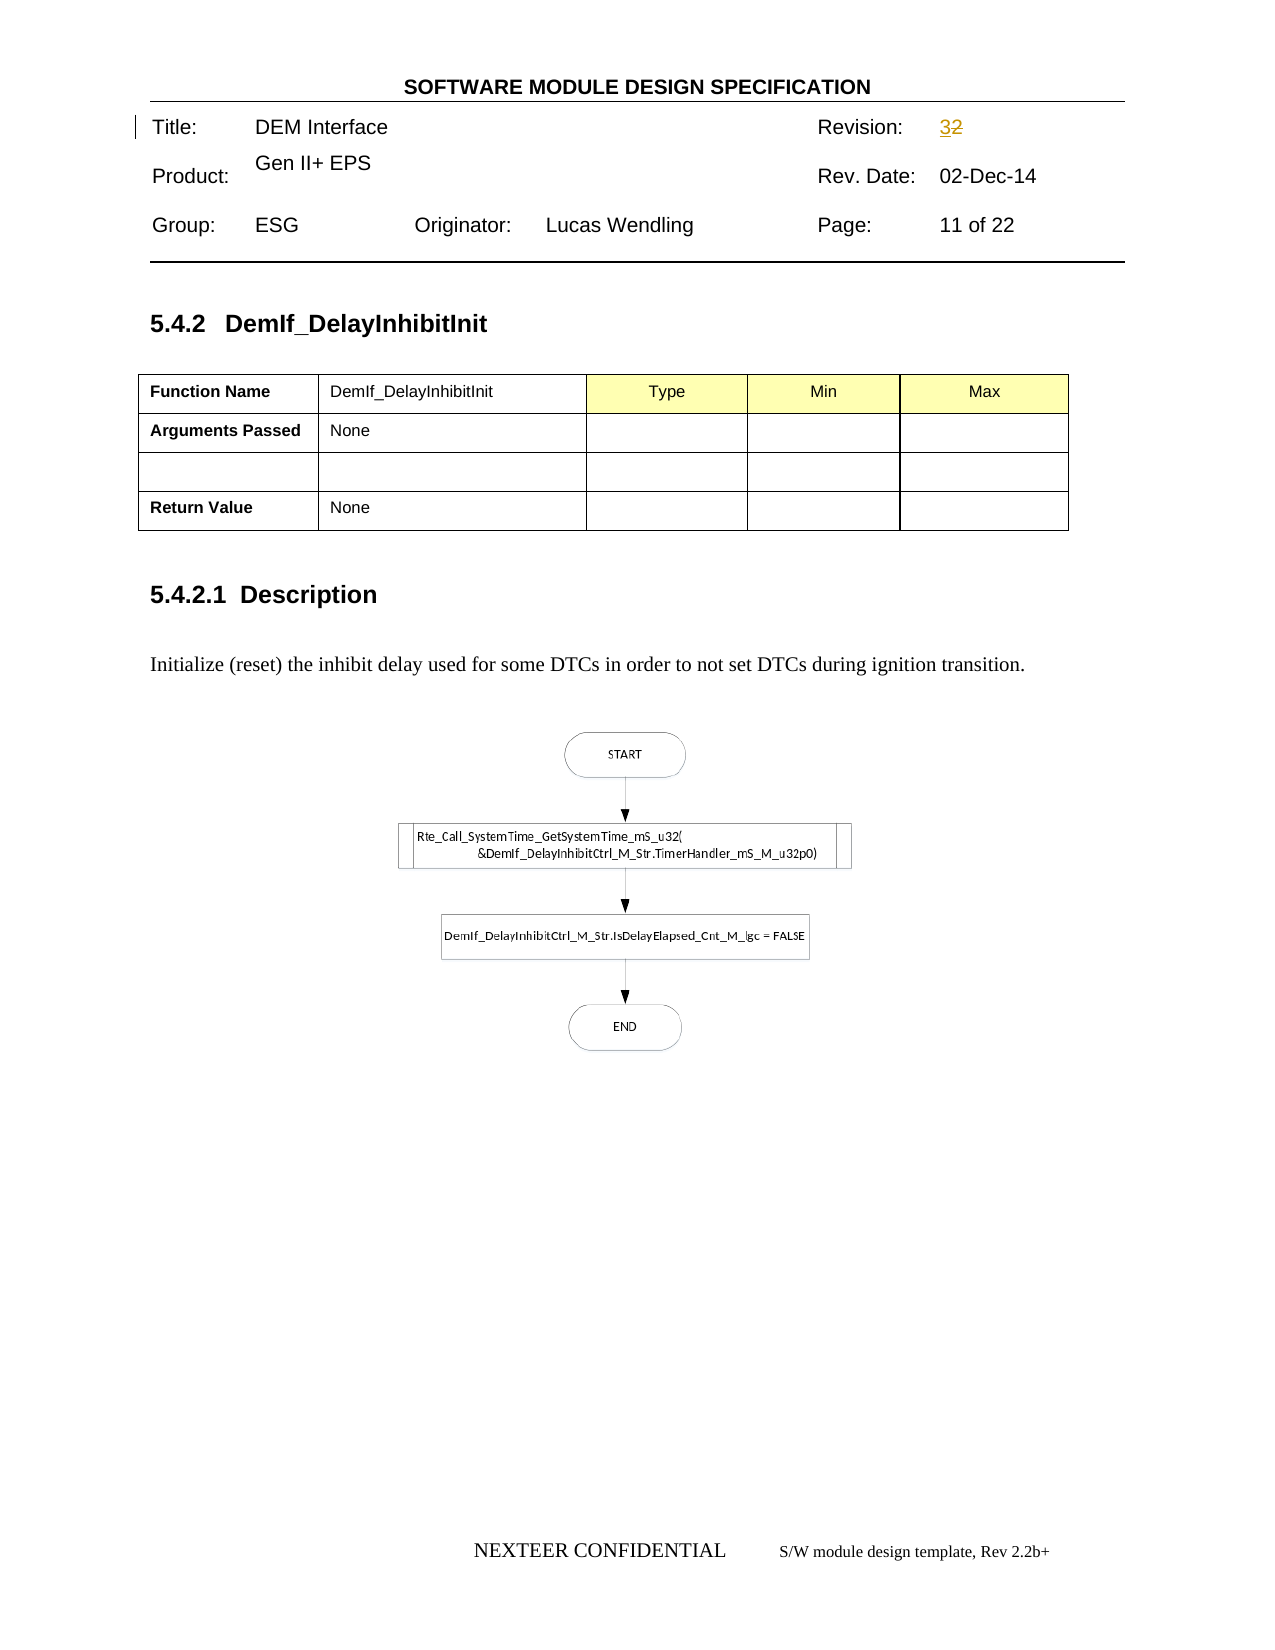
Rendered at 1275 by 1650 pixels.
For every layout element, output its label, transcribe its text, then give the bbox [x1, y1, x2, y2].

table_cell [901, 414, 1068, 452]
text Initialize (reset) the inhibit delay used for some DTCs in order to not set DTCs during ignition transition. [150, 652, 1125, 676]
table_cell [748, 492, 899, 530]
table_cell None [319, 492, 586, 530]
subtitle DemIf_DelayInhibitInit [150, 309, 1125, 337]
table_cell Arguments Passed [139, 414, 318, 452]
table_header Type [587, 375, 747, 413]
table_cell [587, 492, 747, 530]
table_cell [901, 492, 1068, 530]
table_header Function Name [139, 375, 318, 413]
table_header Max [901, 375, 1068, 413]
table_cell [748, 414, 899, 452]
table_cell None [319, 414, 586, 452]
table_header DemIf_DelayInhibitInit [319, 375, 586, 413]
table_cell [139, 453, 318, 491]
subtitle Description [150, 580, 1125, 609]
table_cell [587, 453, 747, 491]
table_cell [901, 453, 1068, 491]
table_cell [748, 453, 899, 491]
table_cell Return Value [139, 492, 318, 530]
table_cell [587, 414, 747, 452]
table_cell [319, 453, 586, 491]
table_header Min [748, 375, 899, 413]
